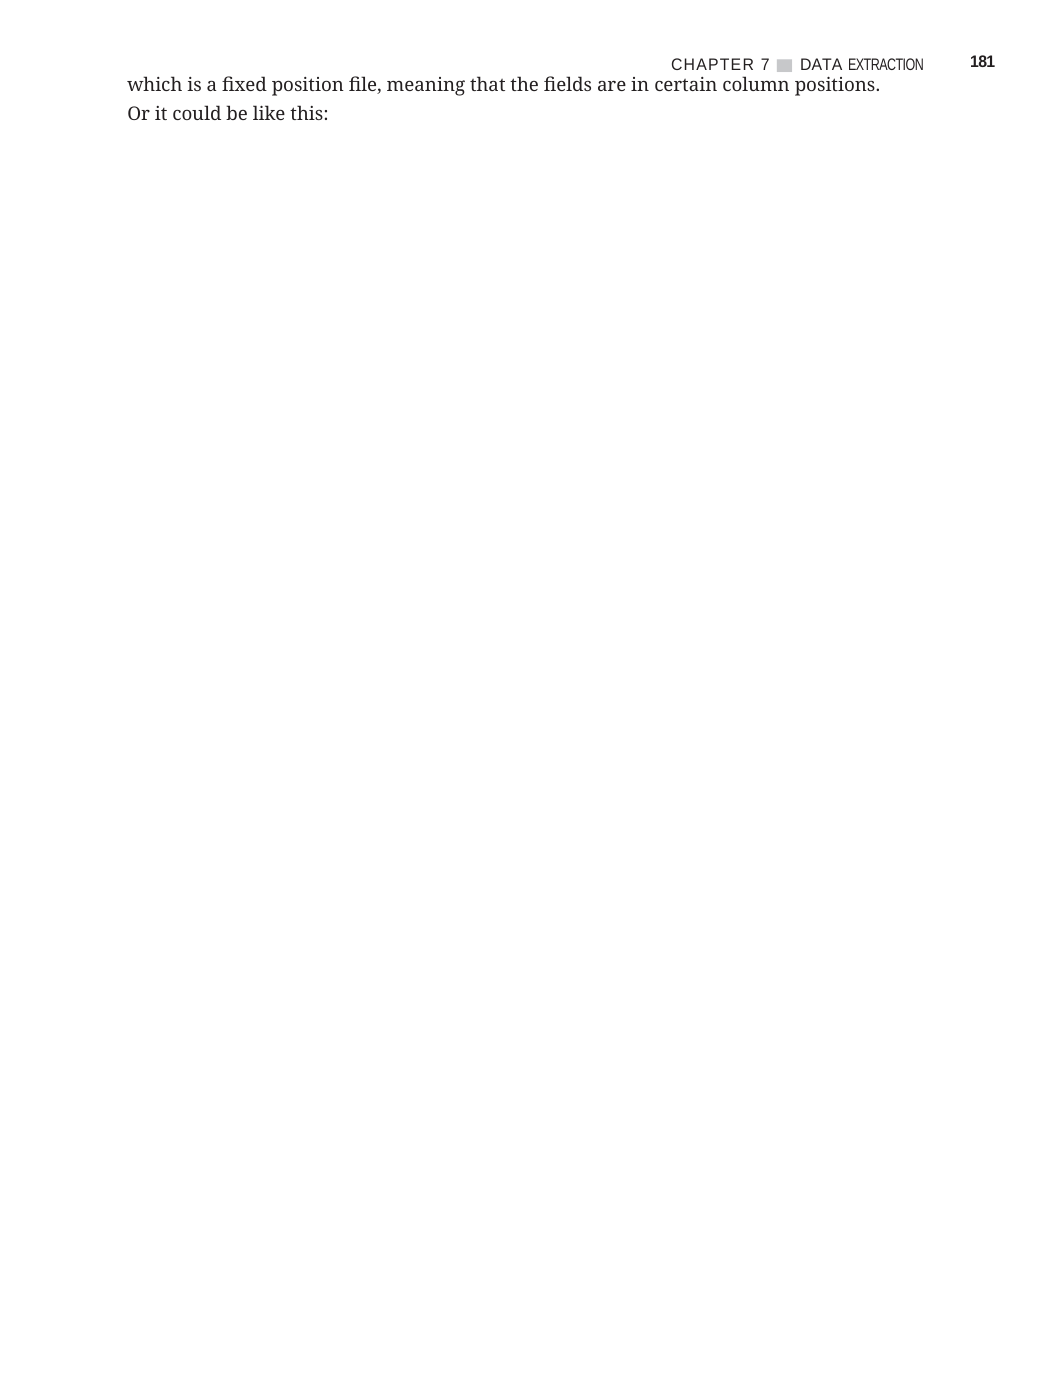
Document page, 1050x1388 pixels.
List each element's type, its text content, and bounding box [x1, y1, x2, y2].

text which is a fixed position file, meaning that the fields are in certain column positions. Or it could be like this: [127, 71, 908, 126]
